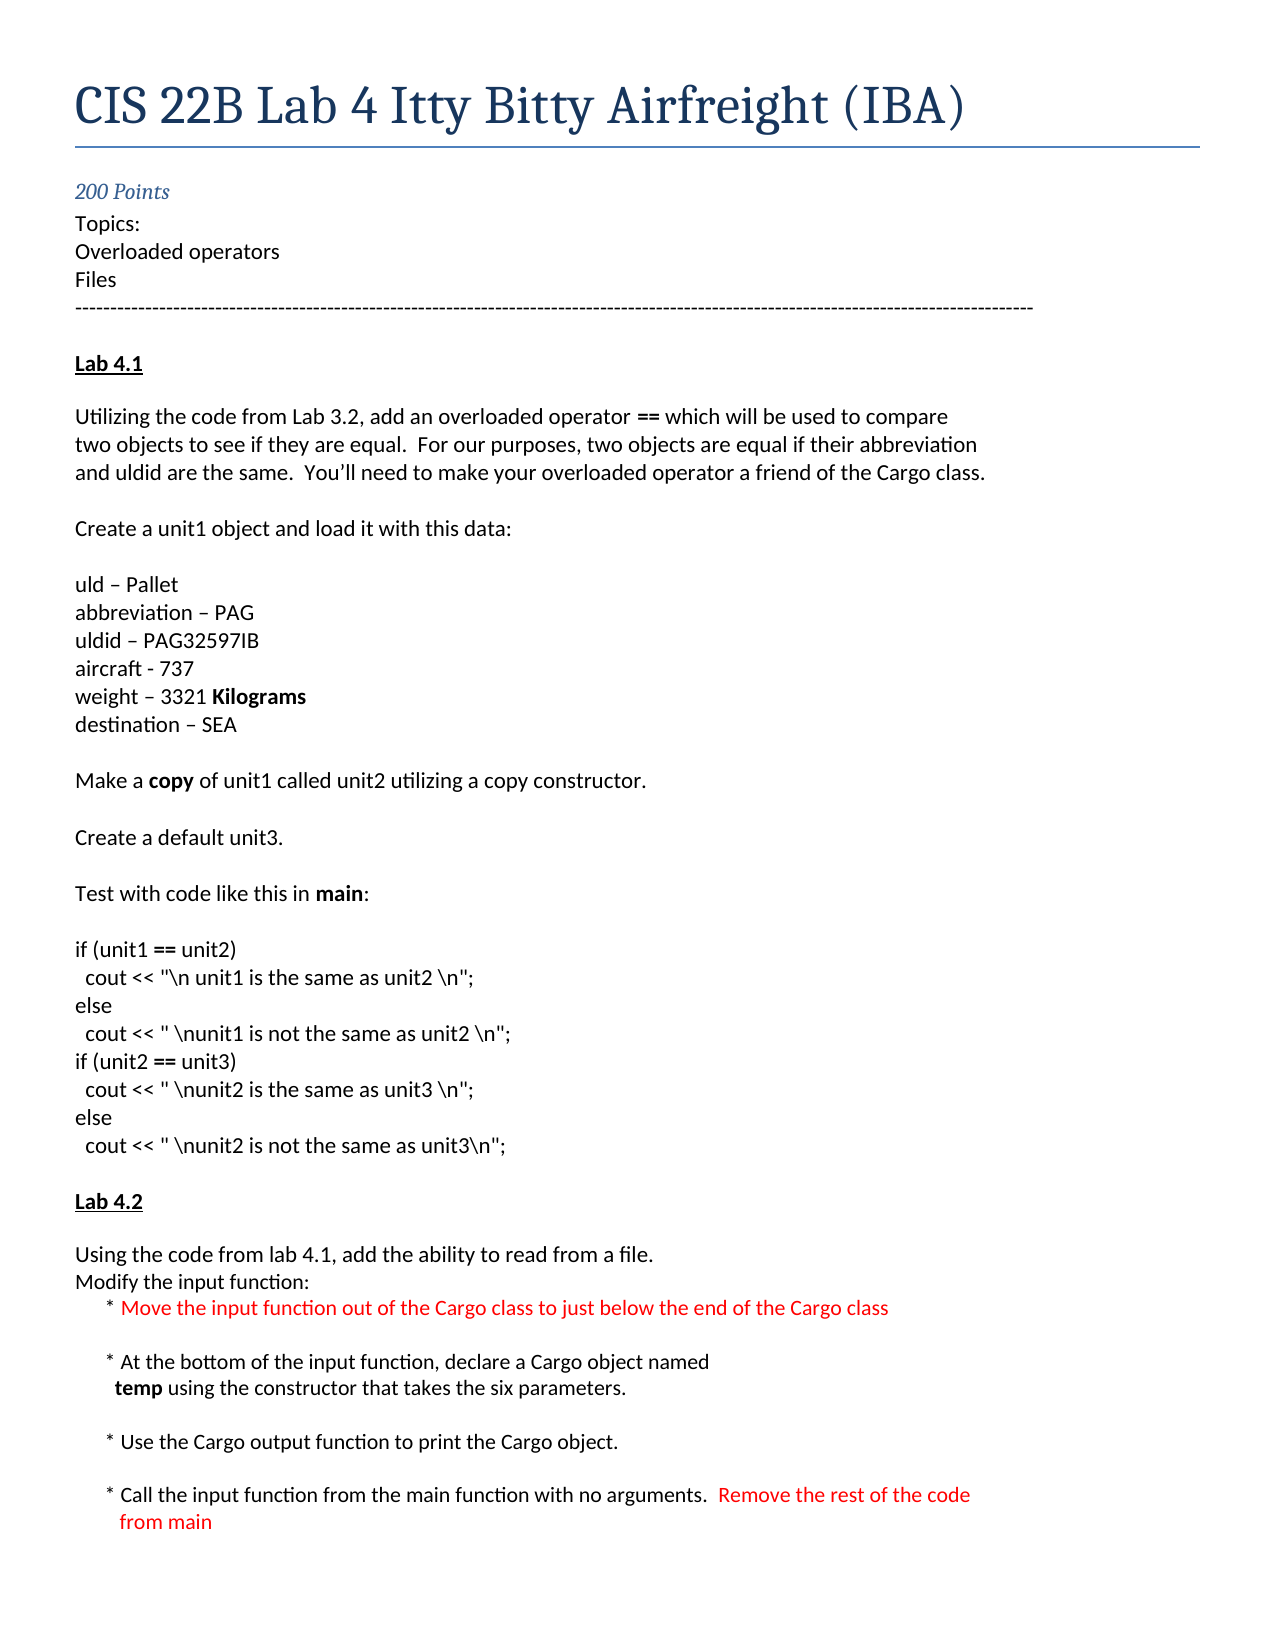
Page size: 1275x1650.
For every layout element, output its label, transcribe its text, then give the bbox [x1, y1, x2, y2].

text Topics: [75, 209, 1200, 237]
text weight – 3321 Kilograms [75, 682, 1200, 711]
text aircraft - 737 [75, 654, 1200, 682]
text Utilizing the code from Lab 3.2, add an overloaded operator == which will be used to compare [75, 402, 1200, 430]
text Create a unit1 object and load it with this data: [75, 514, 1200, 542]
text * Move the input function out of the Cargo class to just below the end of the Cargo class [75, 1294, 1200, 1321]
text Lab 4.1 [75, 349, 1200, 377]
text abbreviation – PAG [75, 598, 1200, 626]
text two objects to see if they are equal. For our purposes, two objects are equal if their abbreviation [75, 430, 1200, 458]
text * At the bottom of the input function, declare a Cargo object named [75, 1348, 1200, 1374]
title CIS 22B Lab 4 Itty Bitty Airfreight (IBA) [75, 75, 1200, 146]
text * Call the input function from the main function with no arguments. Remove the rest of the code [75, 1481, 1200, 1508]
text cout << "\n unit1 is the same as unit2 \n"; [75, 963, 1200, 991]
text cout << " \nunit1 is not the same as unit2 \n"; [75, 1019, 1200, 1047]
text cout << " \nunit2 is not the same as unit3\n"; [75, 1131, 1200, 1159]
text uldid – PAG32597IB [75, 626, 1200, 654]
text if (unit1 == unit2) [75, 935, 1200, 963]
text if (unit2 == unit3) [75, 1047, 1200, 1075]
text destination – SEA [75, 711, 1200, 738]
text * Use the Cargo output function to print the Cargo object. [75, 1428, 1200, 1454]
text else [75, 991, 1200, 1019]
text uld – Pallet [75, 570, 1200, 598]
text Make a copy of unit1 called unit2 utilizing a copy constructor. [75, 767, 1200, 794]
text and uldid are the same. You’ll need to make your overloaded operator a friend of the Cargo class. [75, 458, 1200, 486]
text Files [75, 265, 1200, 293]
text else [75, 1103, 1200, 1131]
text Overloaded operators [75, 237, 1200, 265]
text from main [75, 1508, 1200, 1534]
text Using the code from lab 4.1, add the ability to read from a file. [75, 1240, 1200, 1268]
text ----------------------------------------------------------------------------------------------------------------------------------------- [75, 293, 1200, 321]
text Lab 4.2 [75, 1187, 1200, 1215]
text Test with code like this in main: [75, 879, 1200, 907]
text Modify the input function: [75, 1268, 1200, 1294]
text temp using the constructor that takes the six parameters. [75, 1374, 1200, 1401]
text cout << " \nunit2 is the same as unit3 \n"; [75, 1075, 1200, 1103]
text Create a default unit3. [75, 823, 1200, 851]
subtitle 200 Points [75, 179, 1200, 205]
